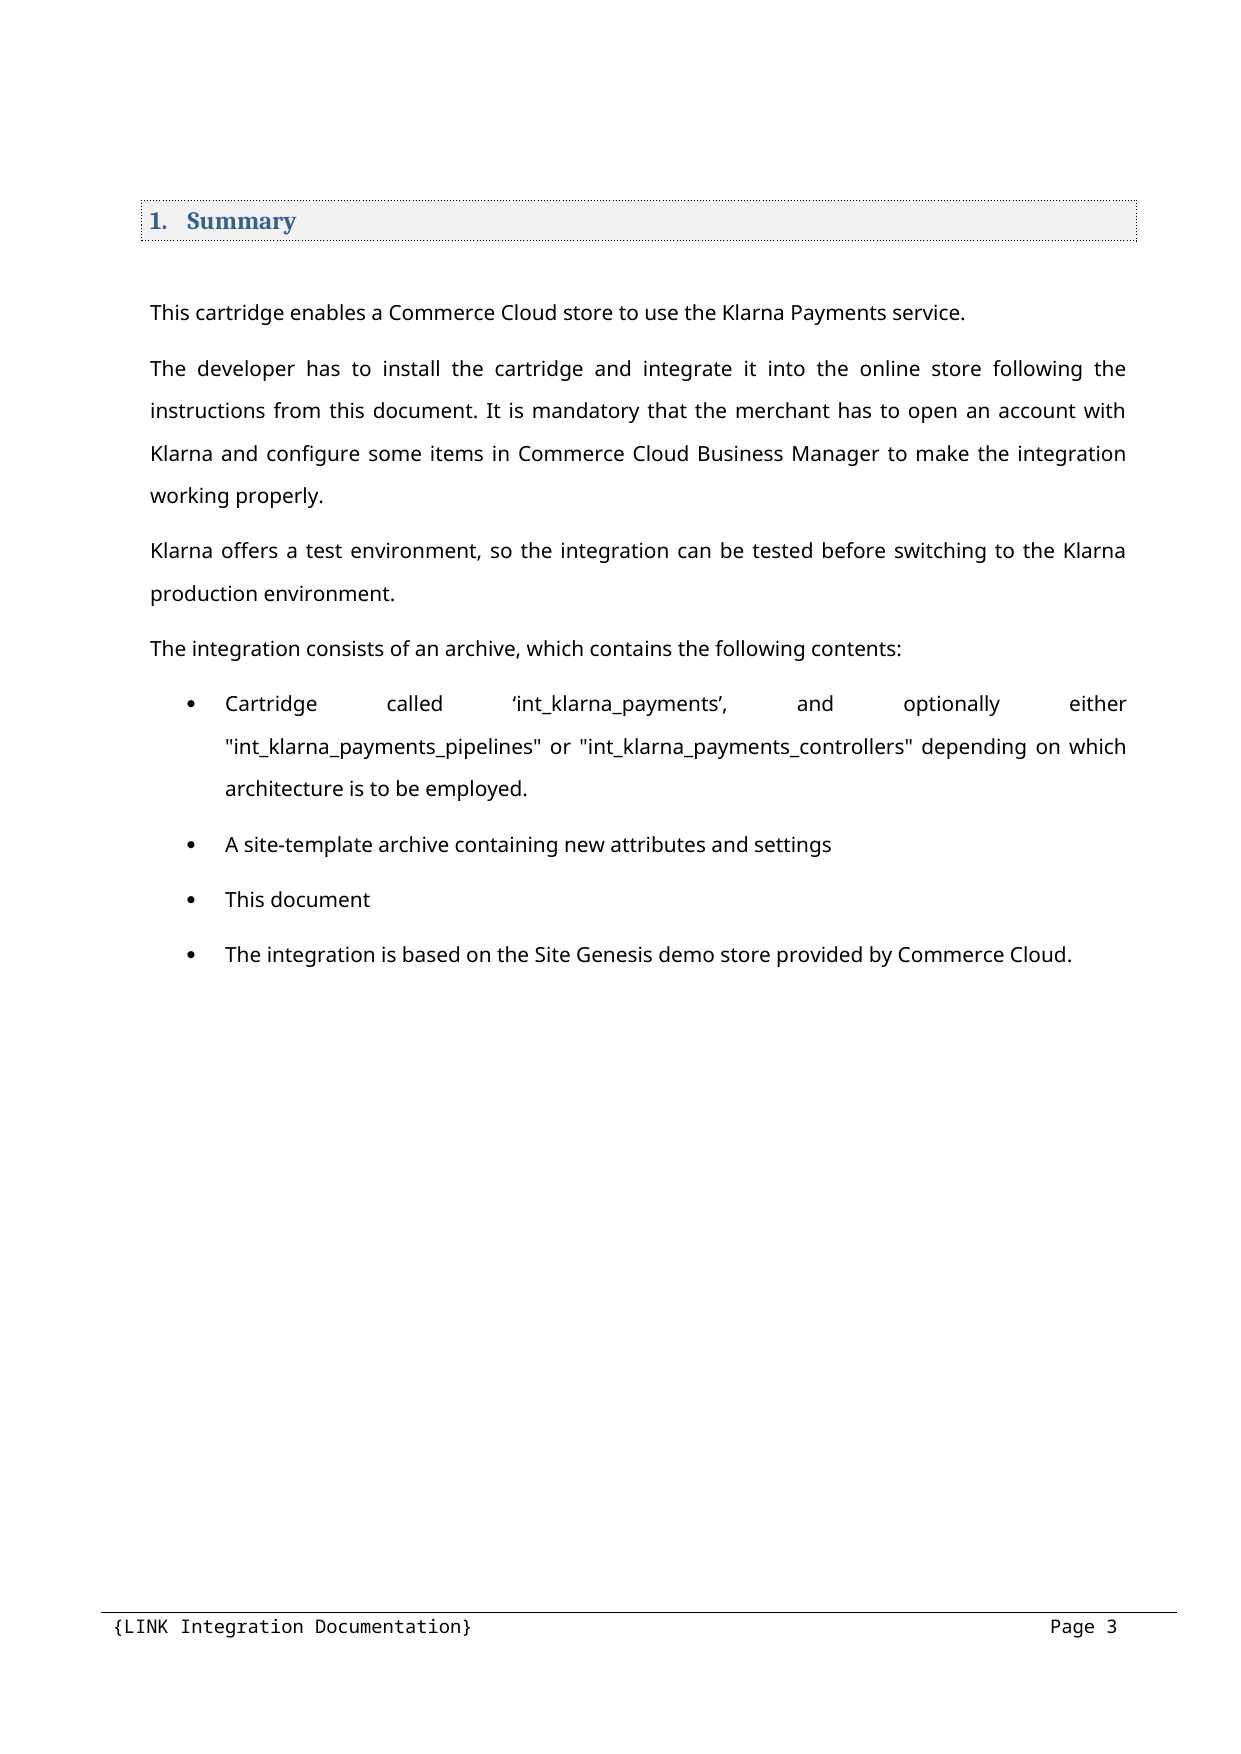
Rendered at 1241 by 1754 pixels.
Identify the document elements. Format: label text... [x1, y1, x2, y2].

subtitle Summary [141, 200, 1137, 241]
list This document [187, 885, 1128, 913]
text The integration consists of an archive, which contains the following contents: [150, 634, 1128, 663]
list Cartridge called ‘int_klarna_payments’, and optionally either "int_klarna_payments_pipelines" or "int_klarna_payments_controllers" depending on which architecture is to be employed. [187, 689, 1128, 803]
text Klarna offers a test environment, so the integration can be tested before switching to the Klarna production environment. [150, 537, 1128, 608]
text This cartridge enables a Commerce Cloud store to use the Klarna Payments service. [150, 298, 1128, 327]
text The developer has to install the cartridge and integrate it into the online store following the instructions from this document. It is mandatory that the merchant has to open an account with Klarna and configure some items in Commerce Cloud Business Manager to make the integration working properly. [150, 354, 1128, 510]
list A site-template archive containing new attributes and settings [187, 830, 1128, 858]
list The integration is based on the Site Genesis demo store provided by Commerce Cloud. [187, 940, 1128, 968]
